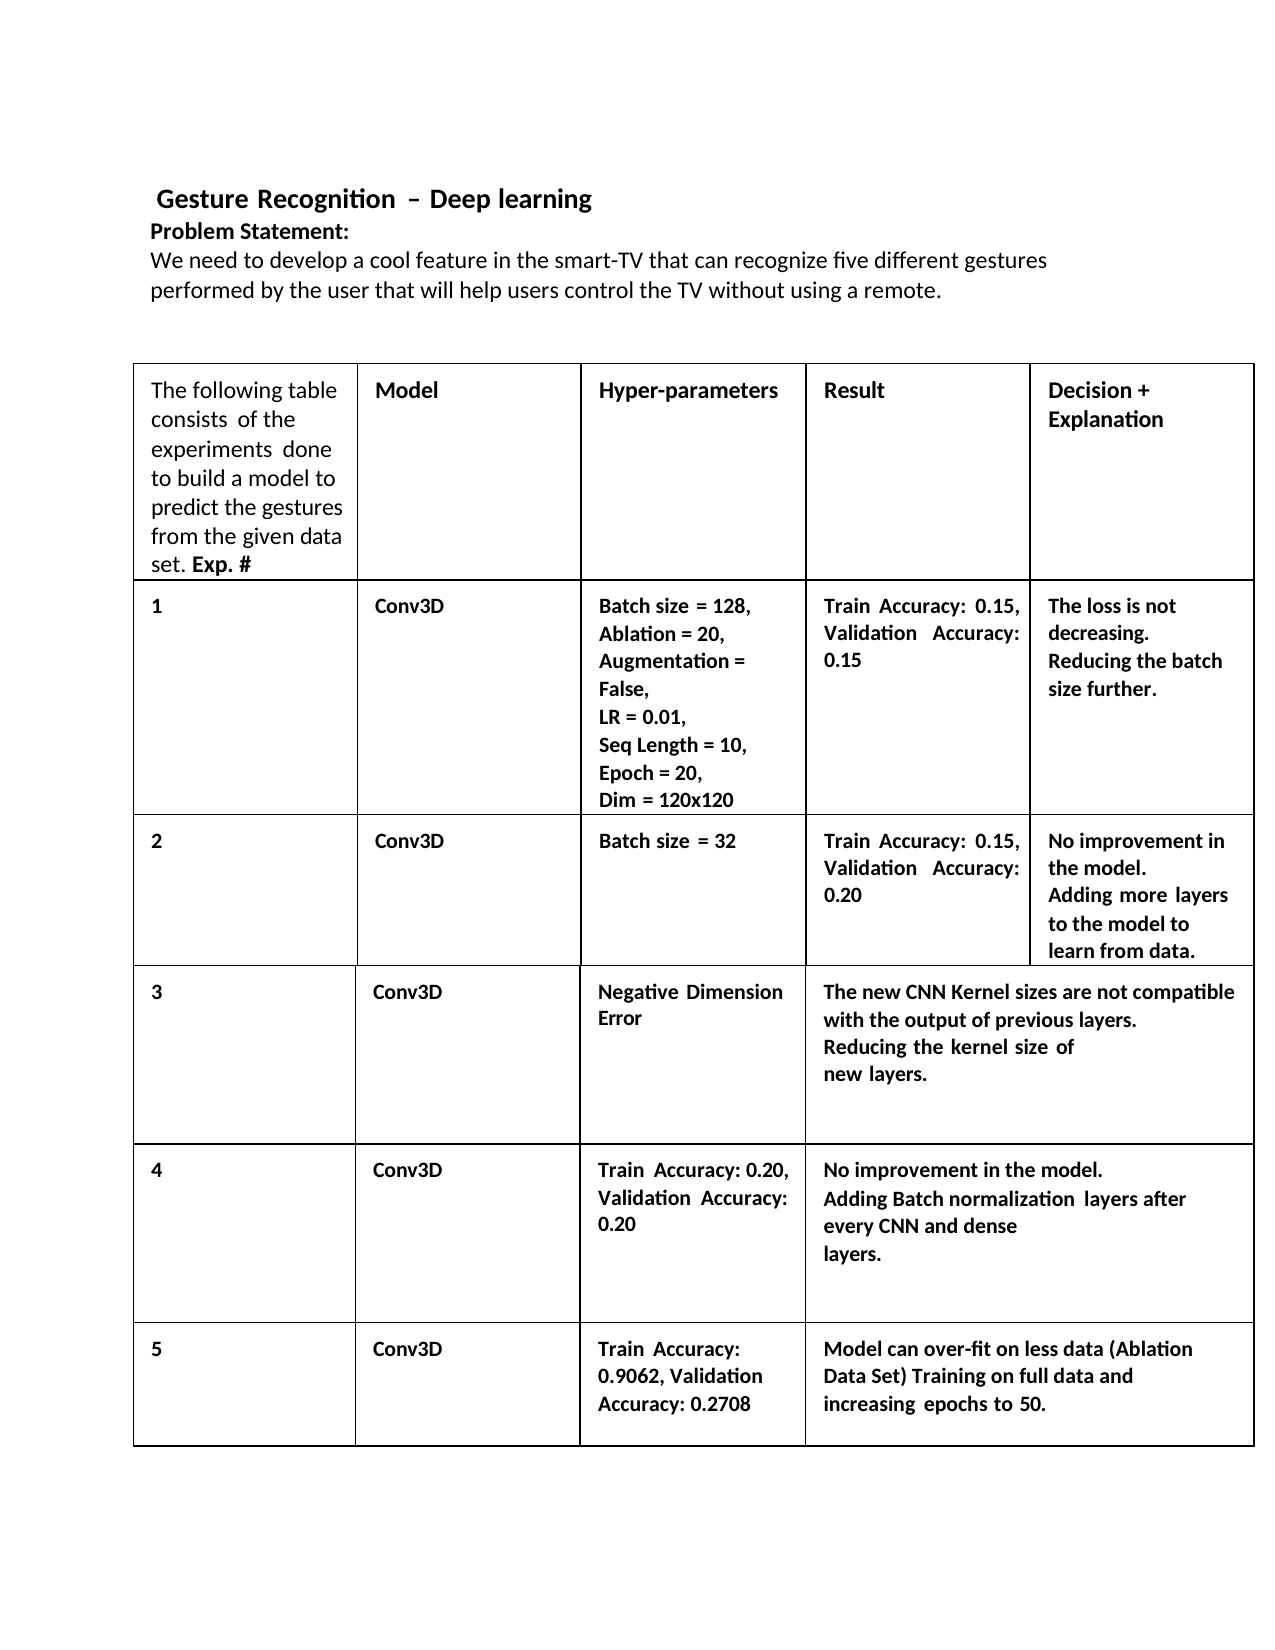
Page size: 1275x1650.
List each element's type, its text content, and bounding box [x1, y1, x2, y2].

table_header The following table consists of the experiments done to build a model to predict the gestures from the given data set. Exp. # [134, 364, 357, 579]
table_cell Negative Dimension Error [581, 966, 805, 1143]
table_cell Conv3D [358, 581, 580, 814]
table_cell Train Accuracy: 0.15, Validation Accuracy: 0.15 [807, 581, 1029, 814]
table_cell No improvement in the model. Adding Batch normalization layers after every CNN and dense layers. [806, 1145, 1253, 1322]
table_cell Batch size = 128, Ablation = 20, Augmentation = False, LR = 0.01, Seq Length = 10, Epoch = 20, Dim = 120x120 [582, 581, 805, 814]
table_cell Batch size = 32 [582, 815, 805, 965]
table_cell Conv3D [356, 1145, 579, 1322]
table_cell 2 [134, 815, 357, 965]
table_cell Train Accuracy: 0.15, Validation Accuracy: 0.20 [807, 815, 1029, 965]
table_cell Conv3D [356, 1323, 579, 1445]
table_header Model [358, 364, 580, 579]
text We need to develop a cool feature in the smart-TV that can recognize five different gestures performed by the user that will help users control the TV without using a remote. [150, 245, 1122, 304]
table_cell 5 [134, 1323, 355, 1445]
table_cell Train Accuracy: 0.20, Validation Accuracy: 0.20 [581, 1145, 805, 1322]
table_header Result [807, 364, 1029, 579]
table_cell 4 [134, 1145, 355, 1322]
table_cell The loss is not decreasing. Reducing the batch size further. [1031, 581, 1253, 814]
table_header Decision + Explanation [1031, 364, 1253, 579]
table_cell Conv3D [356, 966, 579, 1143]
table_header Hyper-parameters [582, 364, 805, 579]
table_cell 1 [134, 581, 357, 814]
table_cell 3 [134, 966, 355, 1143]
title Gesture Recognition – Deep learning [156, 181, 1267, 215]
subtitle Problem Statement: [150, 216, 1267, 245]
table_cell The new CNN Kernel sizes are not compatible with the output of previous layers. Reducing the kernel size of new layers. [806, 966, 1253, 1143]
table_cell Model can over-fit on less data (Ablation Data Set) Training on full data and increasing epochs to 50. [806, 1323, 1253, 1445]
table_cell Train Accuracy: 0.9062, Validation Accuracy: 0.2708 [581, 1323, 805, 1445]
table_cell Conv3D [358, 815, 580, 965]
table_cell No improvement in the model. Adding more layers to the model to learn from data. [1031, 815, 1253, 965]
